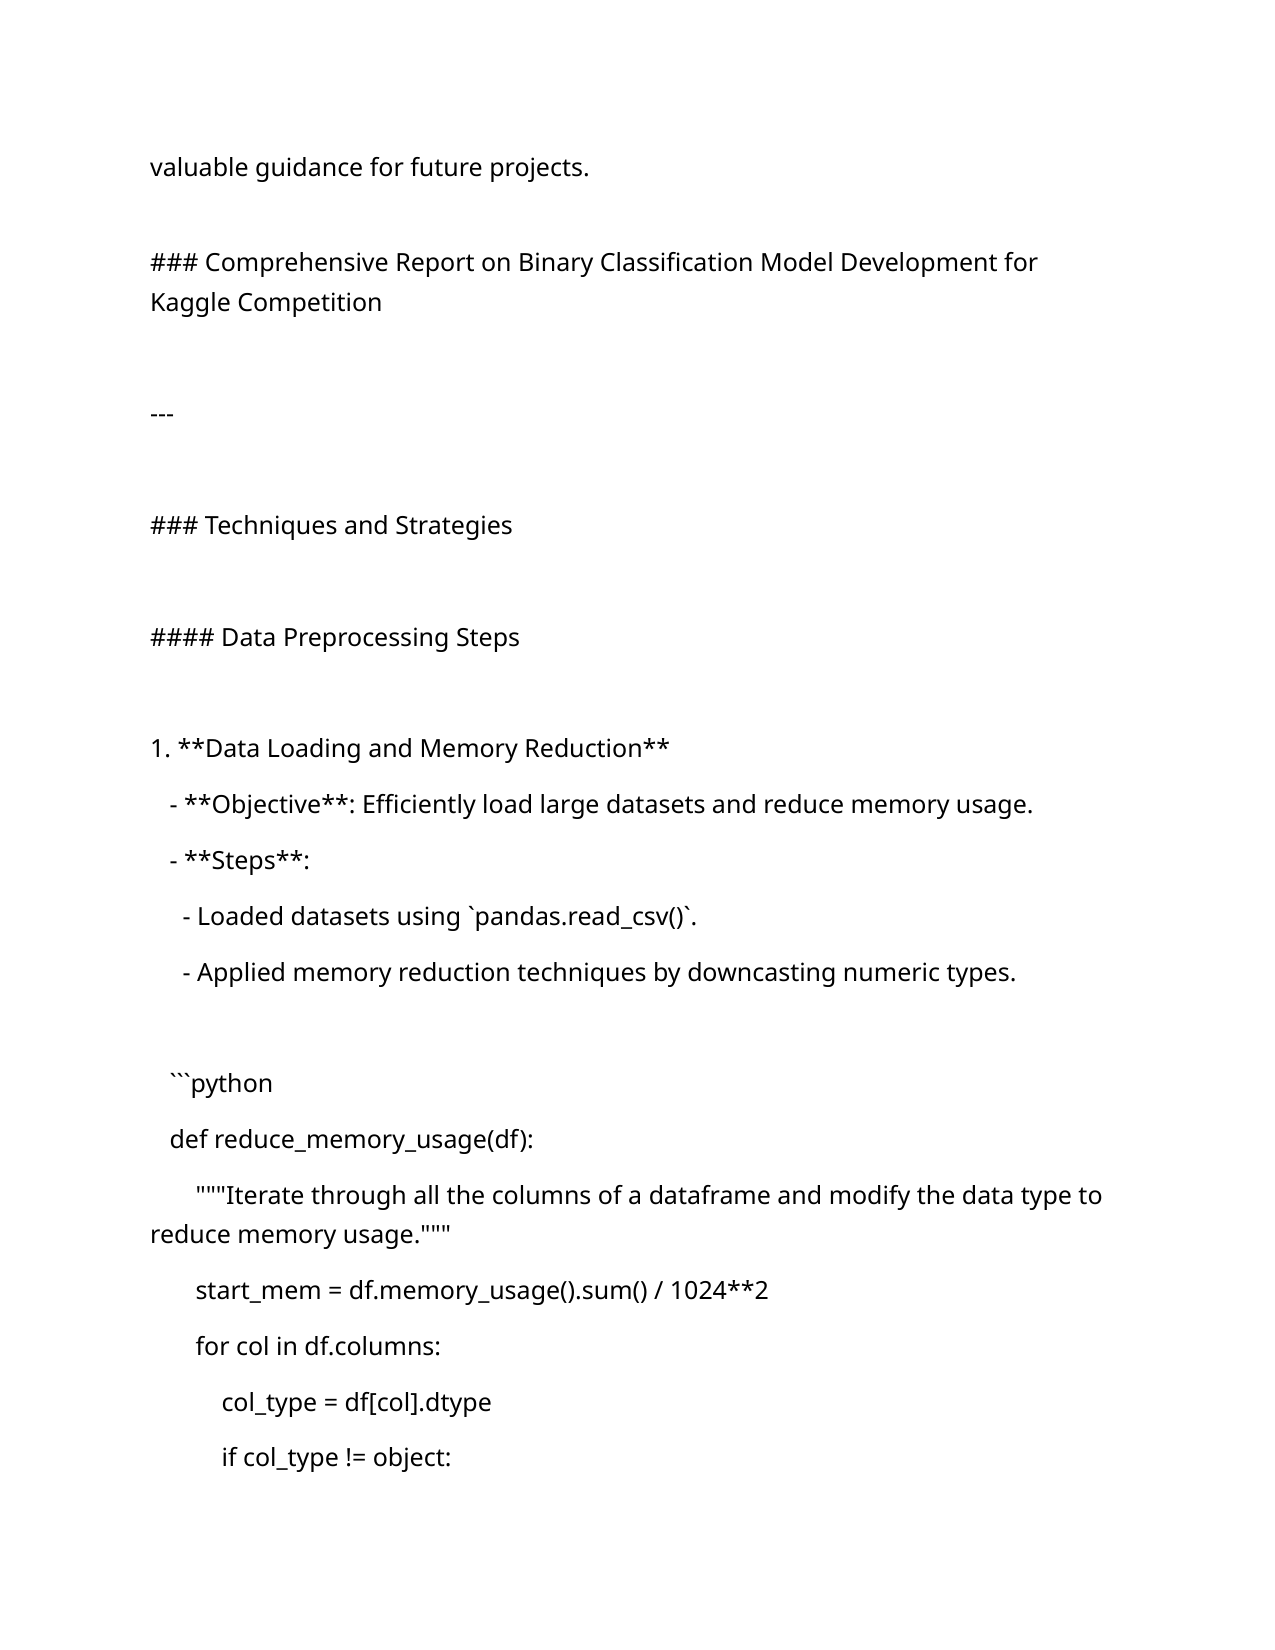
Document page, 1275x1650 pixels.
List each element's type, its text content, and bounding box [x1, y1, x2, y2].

text col_type = df[col].dtype [150, 1384, 1125, 1418]
text for col in df.columns: [150, 1328, 1125, 1362]
text - Loaded datasets using `pandas.read_csv()`. [150, 898, 1125, 932]
text ### Techniques and Strategies [150, 507, 1125, 542]
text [150, 150, 1125, 223]
text --- [150, 396, 1125, 430]
text def reduce_memory_usage(df): [150, 1122, 1125, 1156]
text - **Steps**: [150, 842, 1125, 877]
text ```python [150, 1066, 1125, 1100]
text - Applied memory reduction techniques by downcasting numeric types. [150, 954, 1125, 988]
text - **Objective**: Efficiently load large datasets and reduce memory usage. [150, 787, 1125, 821]
text 1. **Data Loading and Memory Reduction** [150, 731, 1125, 765]
text ### Comprehensive Report on Binary Classification Model Development for Kaggle Competition [150, 245, 1125, 318]
text start_mem = df.memory_usage().sum() / 1024**2 [150, 1272, 1125, 1307]
text """Iterate through all the columns of a dataframe and modify the data type to reduce memory usage.""" [150, 1177, 1125, 1251]
text #### Data Preprocessing Steps [150, 619, 1125, 653]
text if col_type != object: [150, 1440, 1125, 1474]
